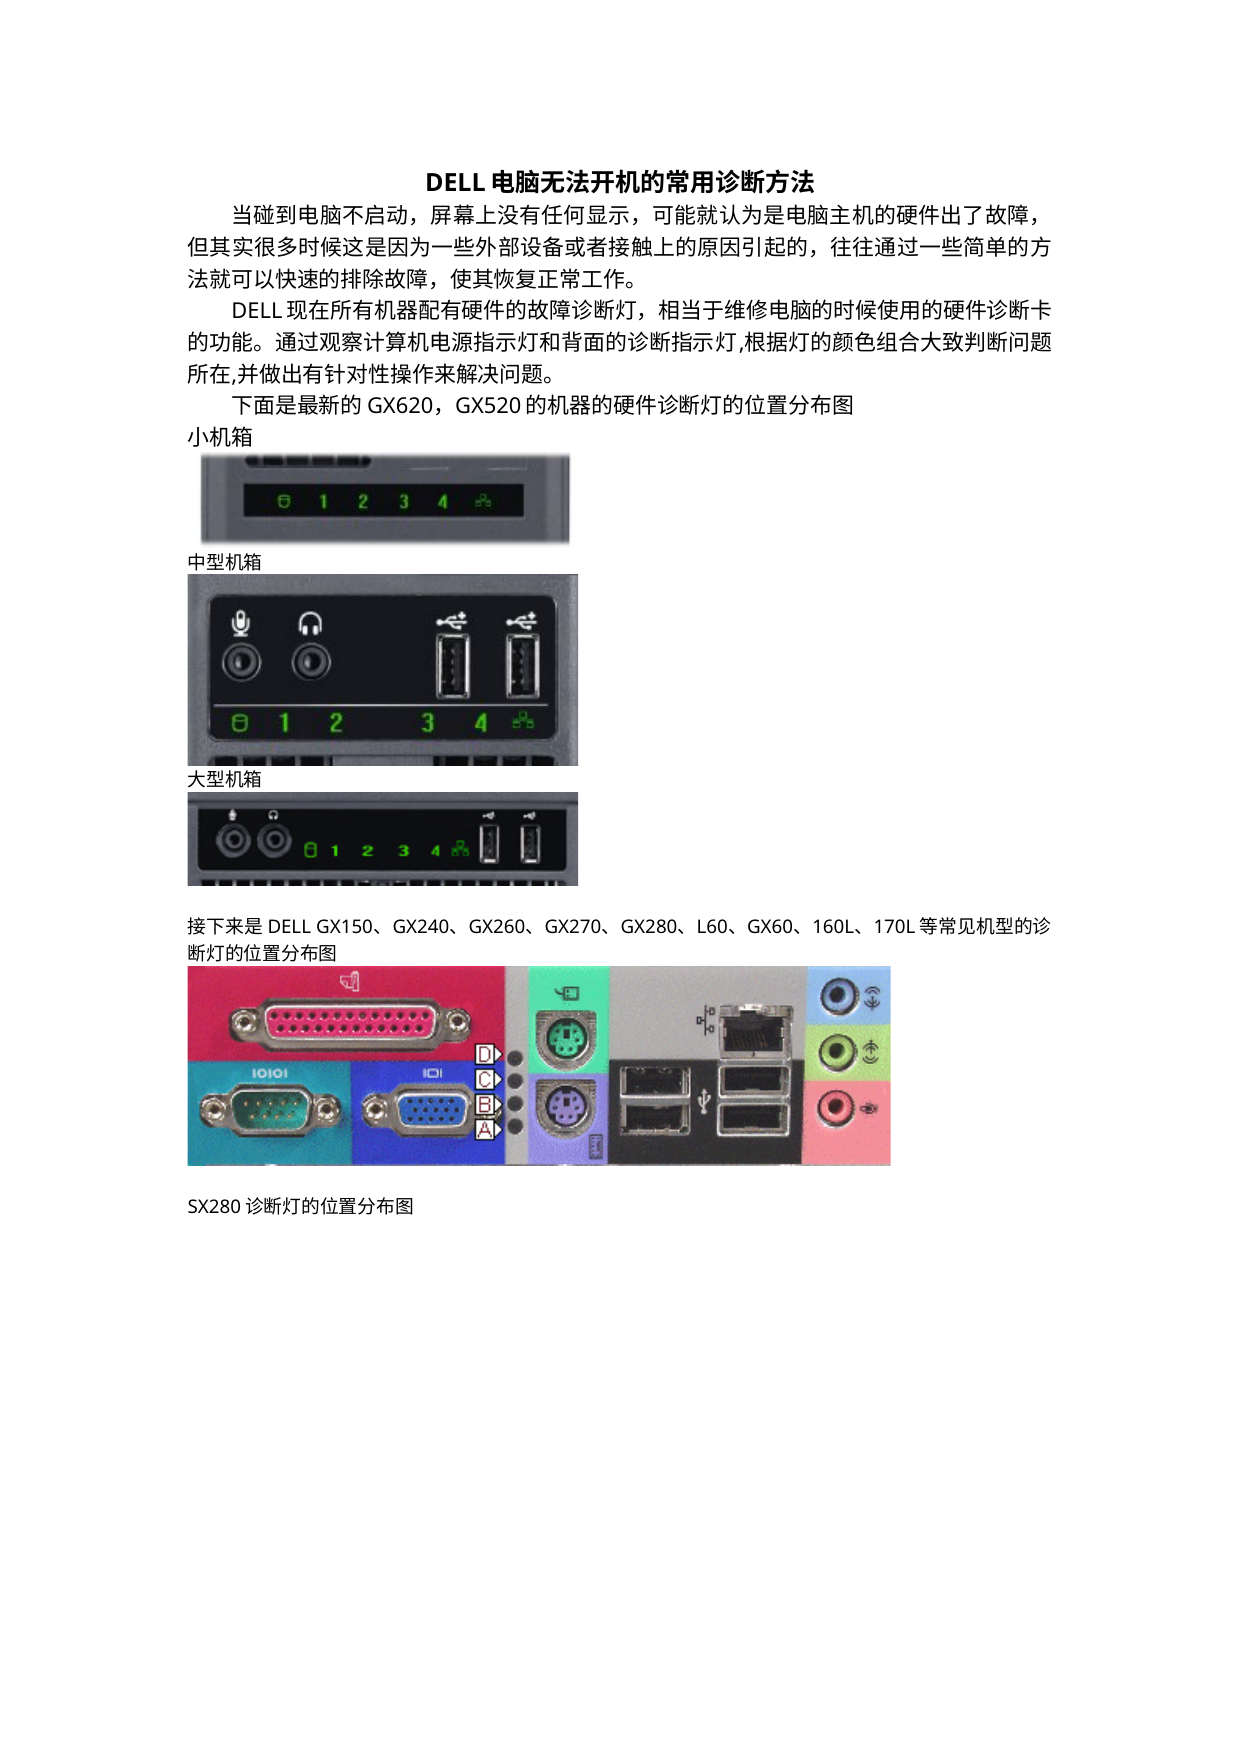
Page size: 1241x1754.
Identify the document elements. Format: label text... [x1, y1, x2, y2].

text 当碰到电脑不启动，屏幕上没有任何显示，可能就认为是电脑主机的硬件出了故障，但其实很多时候这是因为一些外部设备或者接触上的原因引起的，往往通过一些简单的方法就可以快速的排除故障，使其恢复正常工作。 [187, 198, 1053, 293]
text SX280诊断灯的位置分布图 [187, 1191, 1053, 1219]
text DELL电脑无法开机的常用诊断方法 [187, 162, 1053, 198]
text 中型机箱 [187, 547, 1053, 574]
picture [187, 574, 579, 766]
picture [187, 452, 579, 548]
text 小机箱 [187, 420, 1053, 452]
text 大型机箱 [187, 765, 1053, 792]
picture [187, 792, 579, 886]
picture [187, 966, 891, 1166]
text 下面是最新的GX620，GX520的机器的硬件诊断灯的位置分布图 [187, 388, 1053, 420]
text DELL现在所有机器配有硬件的故障诊断灯，相当于维修电脑的时候使用的硬件诊断卡的功能。通过观察计算机电源指示灯和背面的诊断指示灯,根据灯的颜色组合大致判断问题所在,并做出有针对性操作来解决问题。 [187, 293, 1053, 388]
text 接下来是DELL GX150、GX240、GX260、GX270、GX280、L60、GX60、、等常见机型的诊断灯的位置分布图 [187, 912, 1053, 966]
